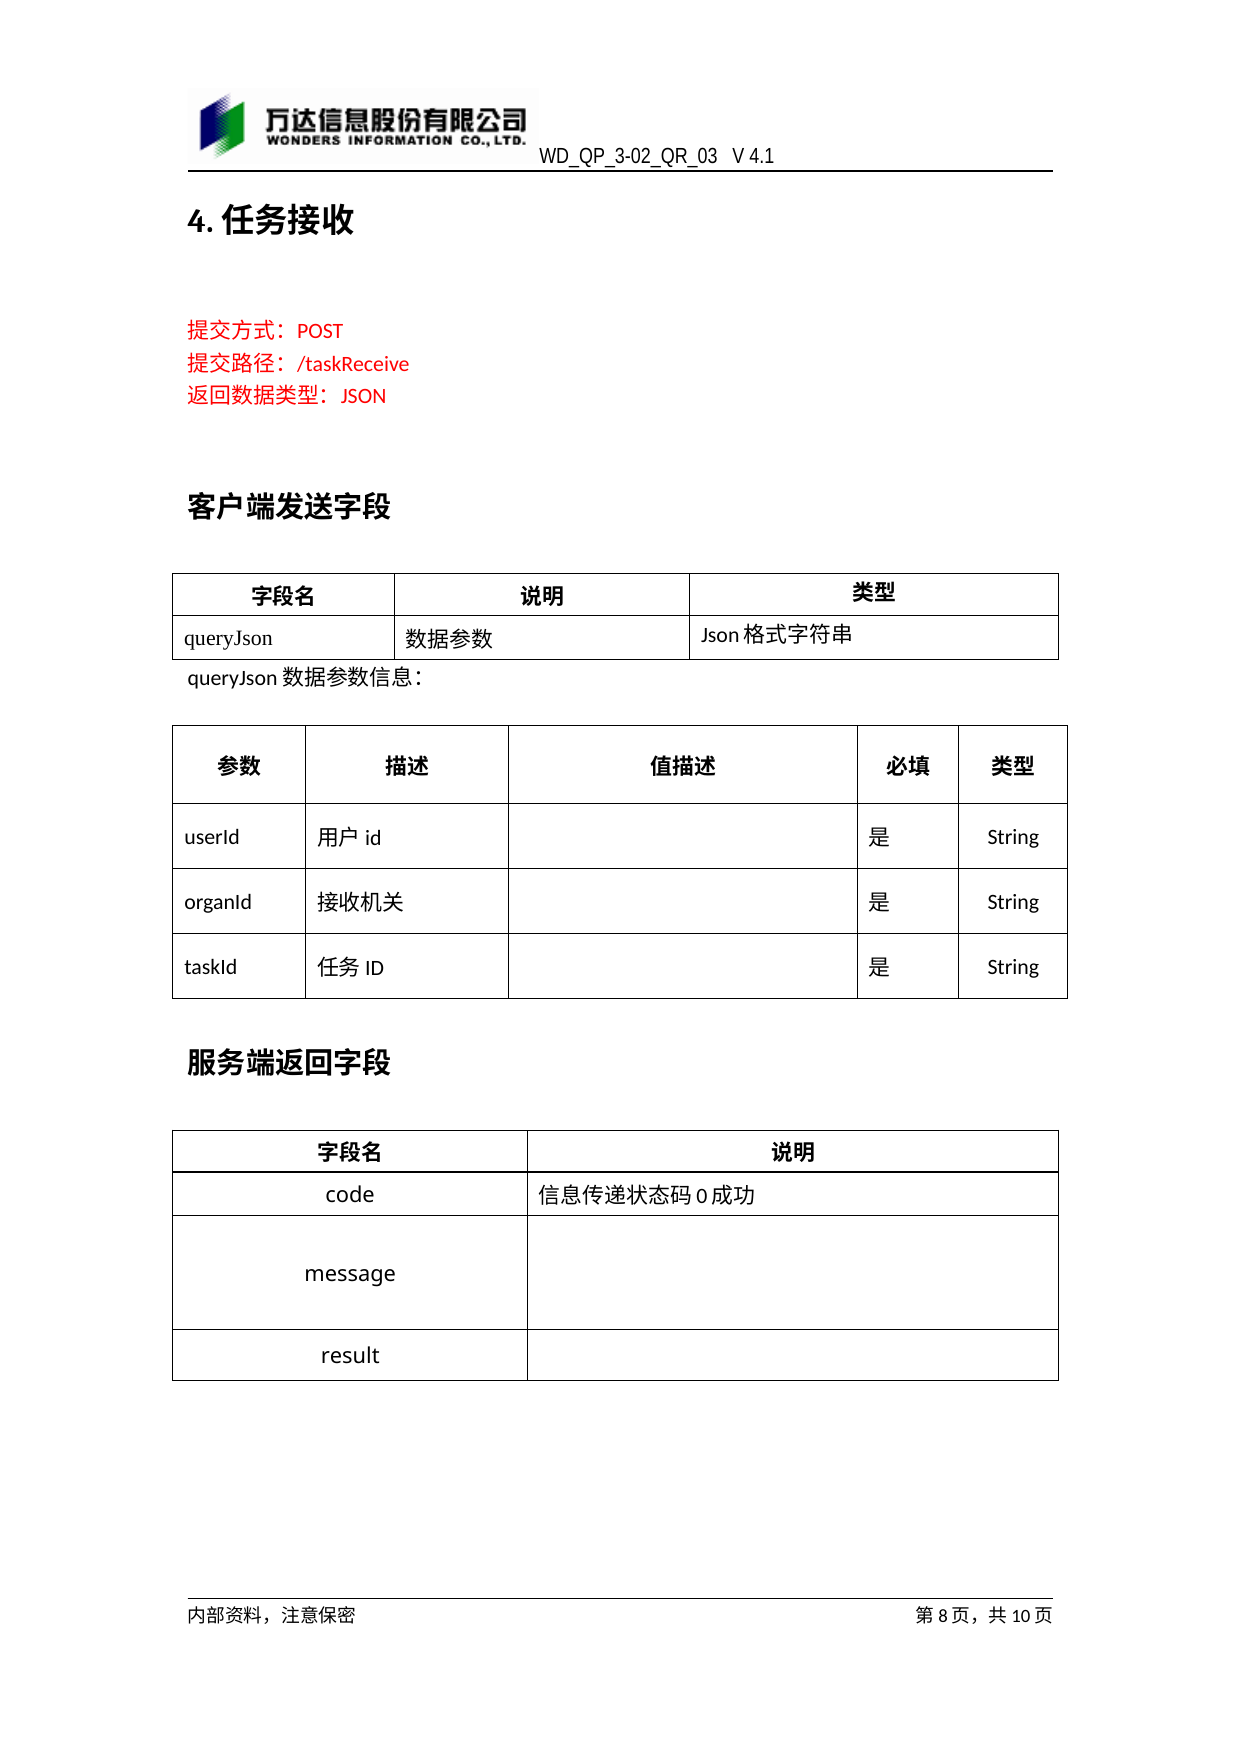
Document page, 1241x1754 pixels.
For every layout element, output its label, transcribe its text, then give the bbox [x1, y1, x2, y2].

table_header 参数 [173, 726, 305, 803]
table_header 必填 [858, 726, 958, 803]
table_cell String [959, 804, 1067, 868]
table_cell [509, 934, 857, 998]
table_cell String [959, 869, 1067, 933]
table_cell userId [173, 804, 305, 868]
table_cell code [173, 1173, 527, 1215]
table_cell taskId [173, 934, 305, 998]
table_cell [528, 1330, 1058, 1380]
table_header 说明 [395, 574, 689, 615]
table_cell message [173, 1216, 527, 1329]
text queryJson数据参数信息： [187, 660, 1053, 692]
list 提交方式：POST [187, 313, 1053, 346]
table_cell 任务ID [306, 934, 508, 998]
table_cell [528, 1216, 1058, 1329]
table_header 类型 [959, 726, 1067, 803]
table_cell String [959, 934, 1067, 998]
subtitle 服务端返回字段 [187, 1028, 1053, 1093]
table_cell 接收机关 [306, 869, 508, 933]
table_header 字段名 [173, 574, 394, 615]
table_header 类型 [690, 574, 1058, 615]
table_cell [509, 869, 857, 933]
list 返回数据类型：JSON [187, 378, 1053, 411]
table_cell queryJson [173, 616, 394, 659]
table_cell 是 [858, 934, 958, 998]
table_cell organId [173, 869, 305, 933]
list 提交路径：/taskReceive [187, 346, 1053, 378]
table_header 说明 [528, 1131, 1058, 1171]
table_header 字段名 [173, 1131, 527, 1171]
table_header 值描述 [509, 726, 857, 803]
subtitle 4. 任务接收 [187, 186, 1053, 251]
table_cell 数据参数 [395, 616, 689, 659]
table_cell Json格式字符串 [690, 616, 1058, 659]
table_cell 是 [858, 869, 958, 933]
picture [187, 88, 539, 164]
subtitle 客户端发送字段 [187, 472, 1053, 537]
table_cell result [173, 1330, 527, 1380]
table_cell [509, 804, 857, 868]
table_cell 用户id [306, 804, 508, 868]
table_header 描述 [306, 726, 508, 803]
table_cell 信息传递状态码0成功 [528, 1173, 1058, 1215]
table_cell 是 [858, 804, 958, 868]
